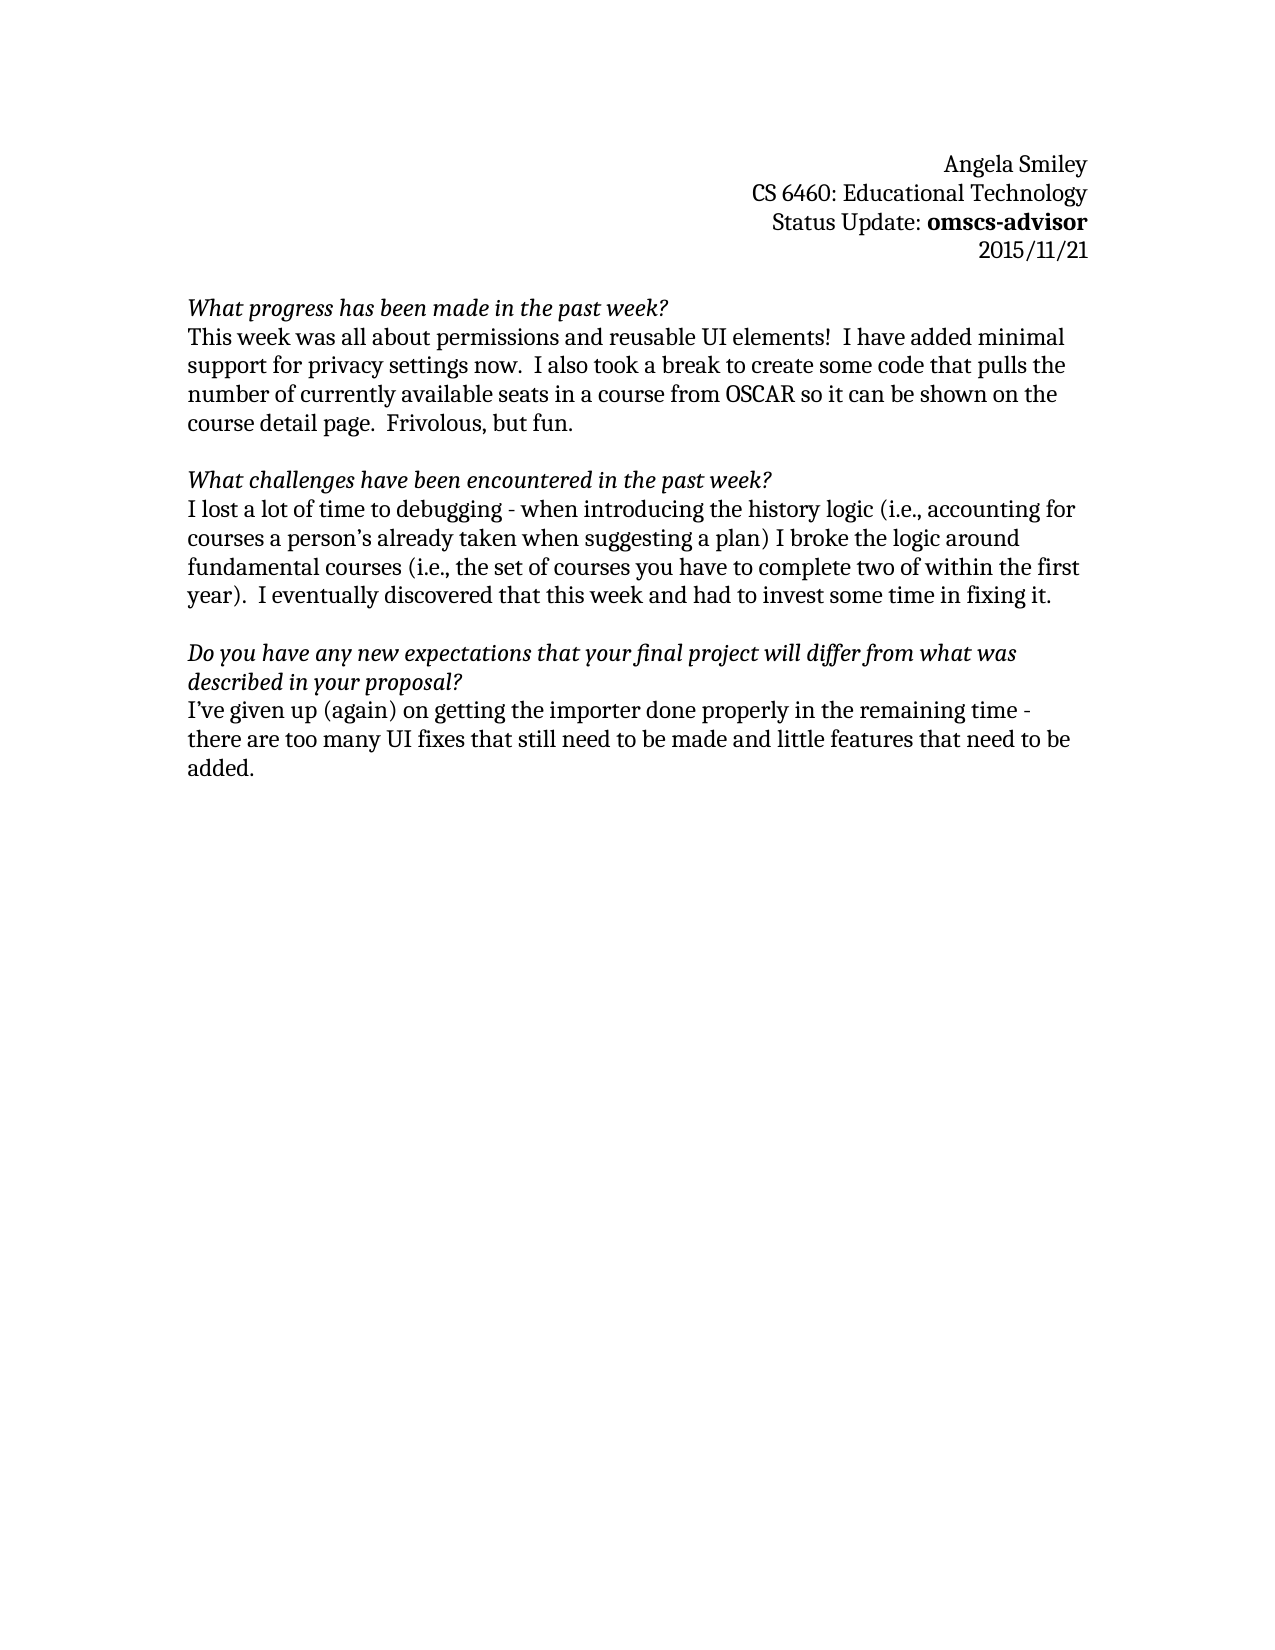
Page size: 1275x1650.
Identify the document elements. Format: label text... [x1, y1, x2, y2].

text This week was all about permissions and reusable UI elements! I have added minimal support for privacy settings now. I also took a break to create some code that pulls the number of currently available seats in a course from OSCAR so it can be shown on the course detail page. Frivolous, but fun. [187, 322, 1087, 437]
text What challenges have been encountered in the past week? [187, 466, 1087, 495]
text Do you have any new expectations that your final project will differ from what was described in your proposal? [187, 639, 1087, 696]
text Angela Smiley [187, 150, 1087, 179]
text 2015/11/21 [187, 236, 1087, 265]
text I’ve given up (again) on getting the importer done properly in the remaining time - there are too many UI fixes that still need to be made and little features that need to be added. [187, 696, 1087, 782]
text Status Update: omscs-advisor [187, 207, 1087, 236]
text I lost a lot of time to debugging - when introducing the history logic (i.e., accounting for courses a person’s already taken when suggesting a plan) I broke the logic around fundamental courses (i.e., the set of courses you have to complete two of within the first year). I eventually discovered that this week and had to invest some time in fixing it. [187, 495, 1087, 610]
text What progress has been made in the past week? [187, 294, 1087, 322]
text CS 6460: Educational Technology [187, 179, 1087, 207]
